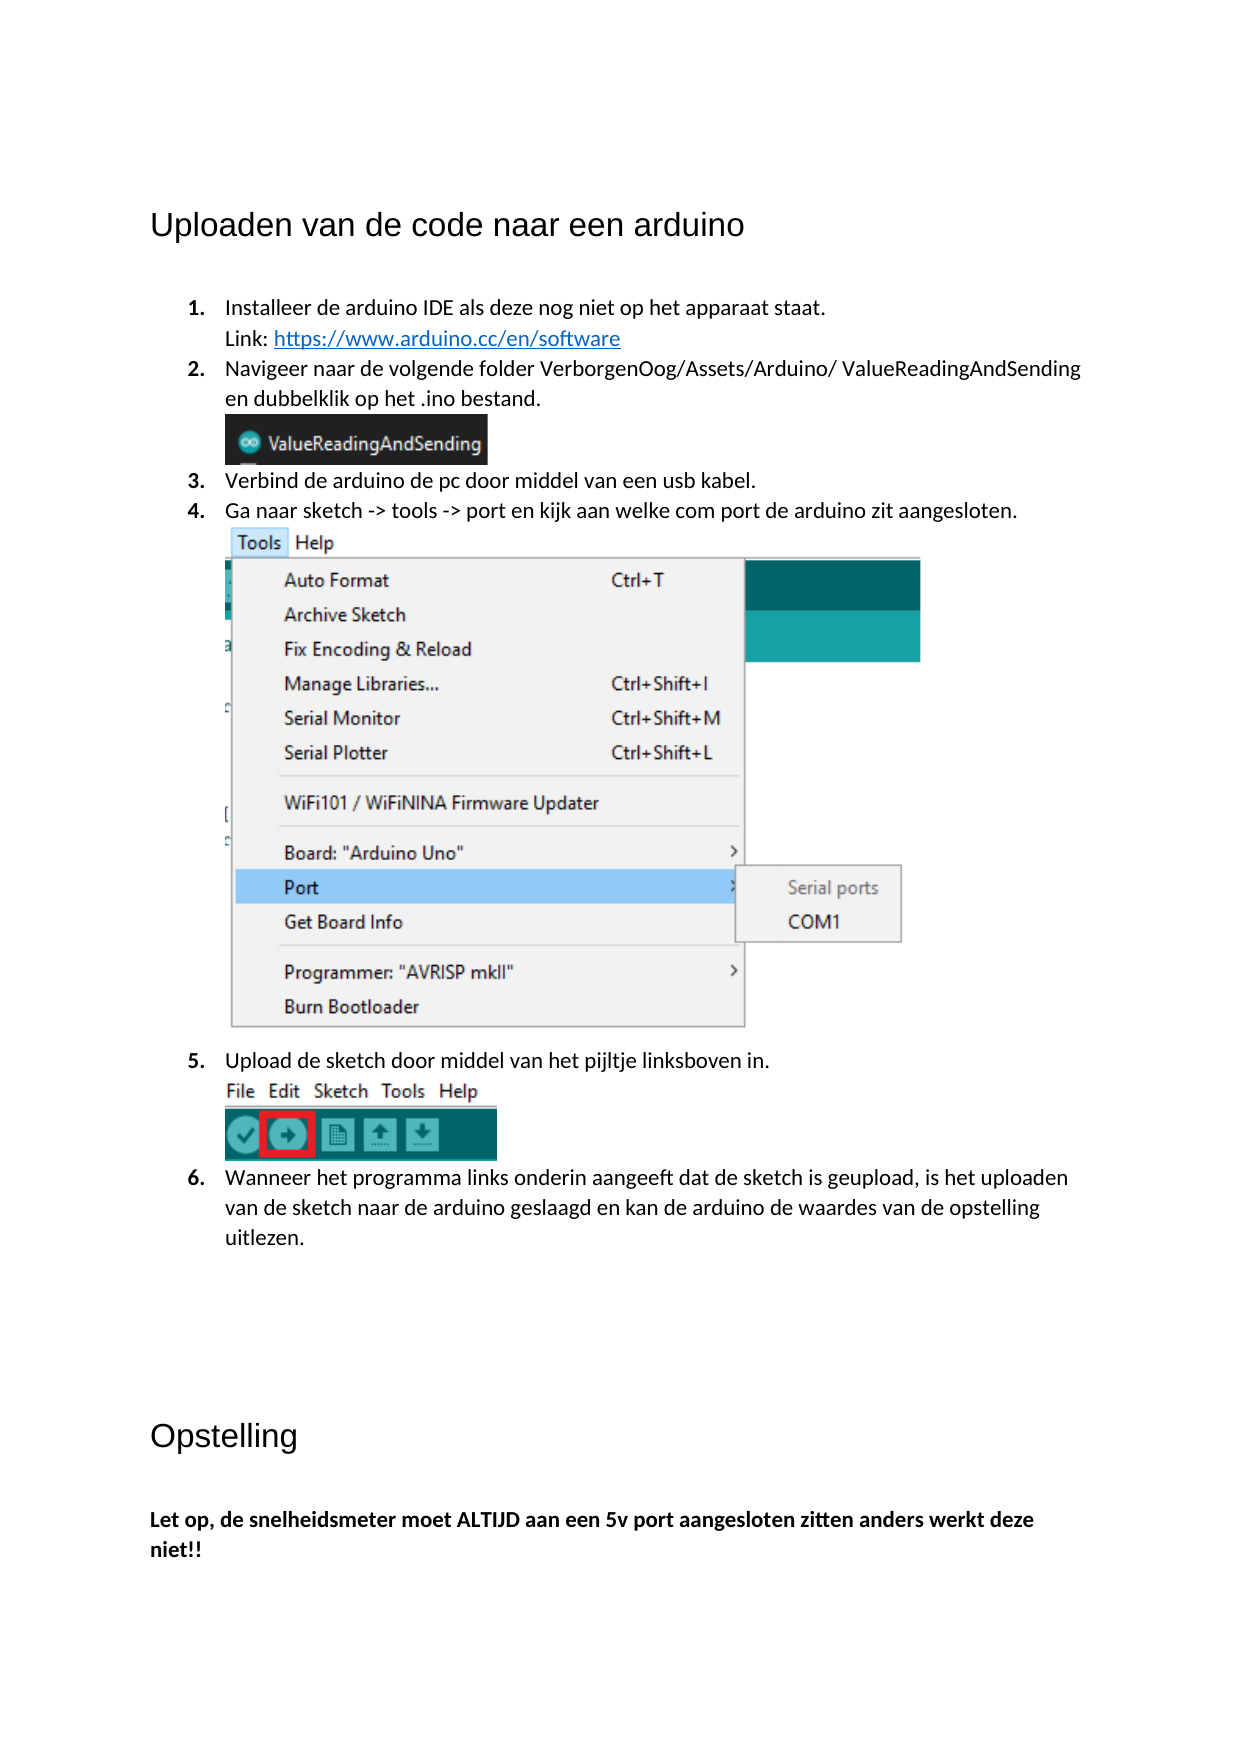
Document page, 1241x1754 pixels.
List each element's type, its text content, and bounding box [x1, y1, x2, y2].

subtitle Uploaden van de code naar een arduino [150, 205, 1090, 244]
picture [225, 414, 488, 465]
text Let op, de snelheidsmeter moet ALTIJD aan een 5v port aangesloten zitten anders werkt deze niet!! [150, 1505, 1090, 1563]
picture [225, 1076, 497, 1161]
text Link: https://www.arduino.cc/en/software [225, 324, 1090, 352]
picture [225, 526, 921, 1045]
list Verbind de arduino de pc door middel van een usb kabel. [187, 466, 1090, 494]
subtitle Opstelling [150, 1416, 1090, 1455]
list Upload de sketch door middel van het pijltje linksboven in. [187, 1046, 1090, 1074]
list Navigeer naar de volgende folder VerborgenOog/Assets/Arduino/ ValueReadingAndSending en dubbelklik op het .ino bestand. [187, 354, 1090, 412]
list Ga naar sketch -> tools -> port en kijk aan welke com port de arduino zit aangesloten. [187, 497, 1090, 525]
list Wanneer het programma links onderin aangeeft dat de sketch is geupload, is het uploaden van de sketch naar de arduino geslaagd en kan de arduino de waardes van de opstelling uitlezen. [187, 1163, 1090, 1251]
list Installeer de arduino IDE als deze nog niet op het apparaat staat. [187, 293, 1090, 322]
